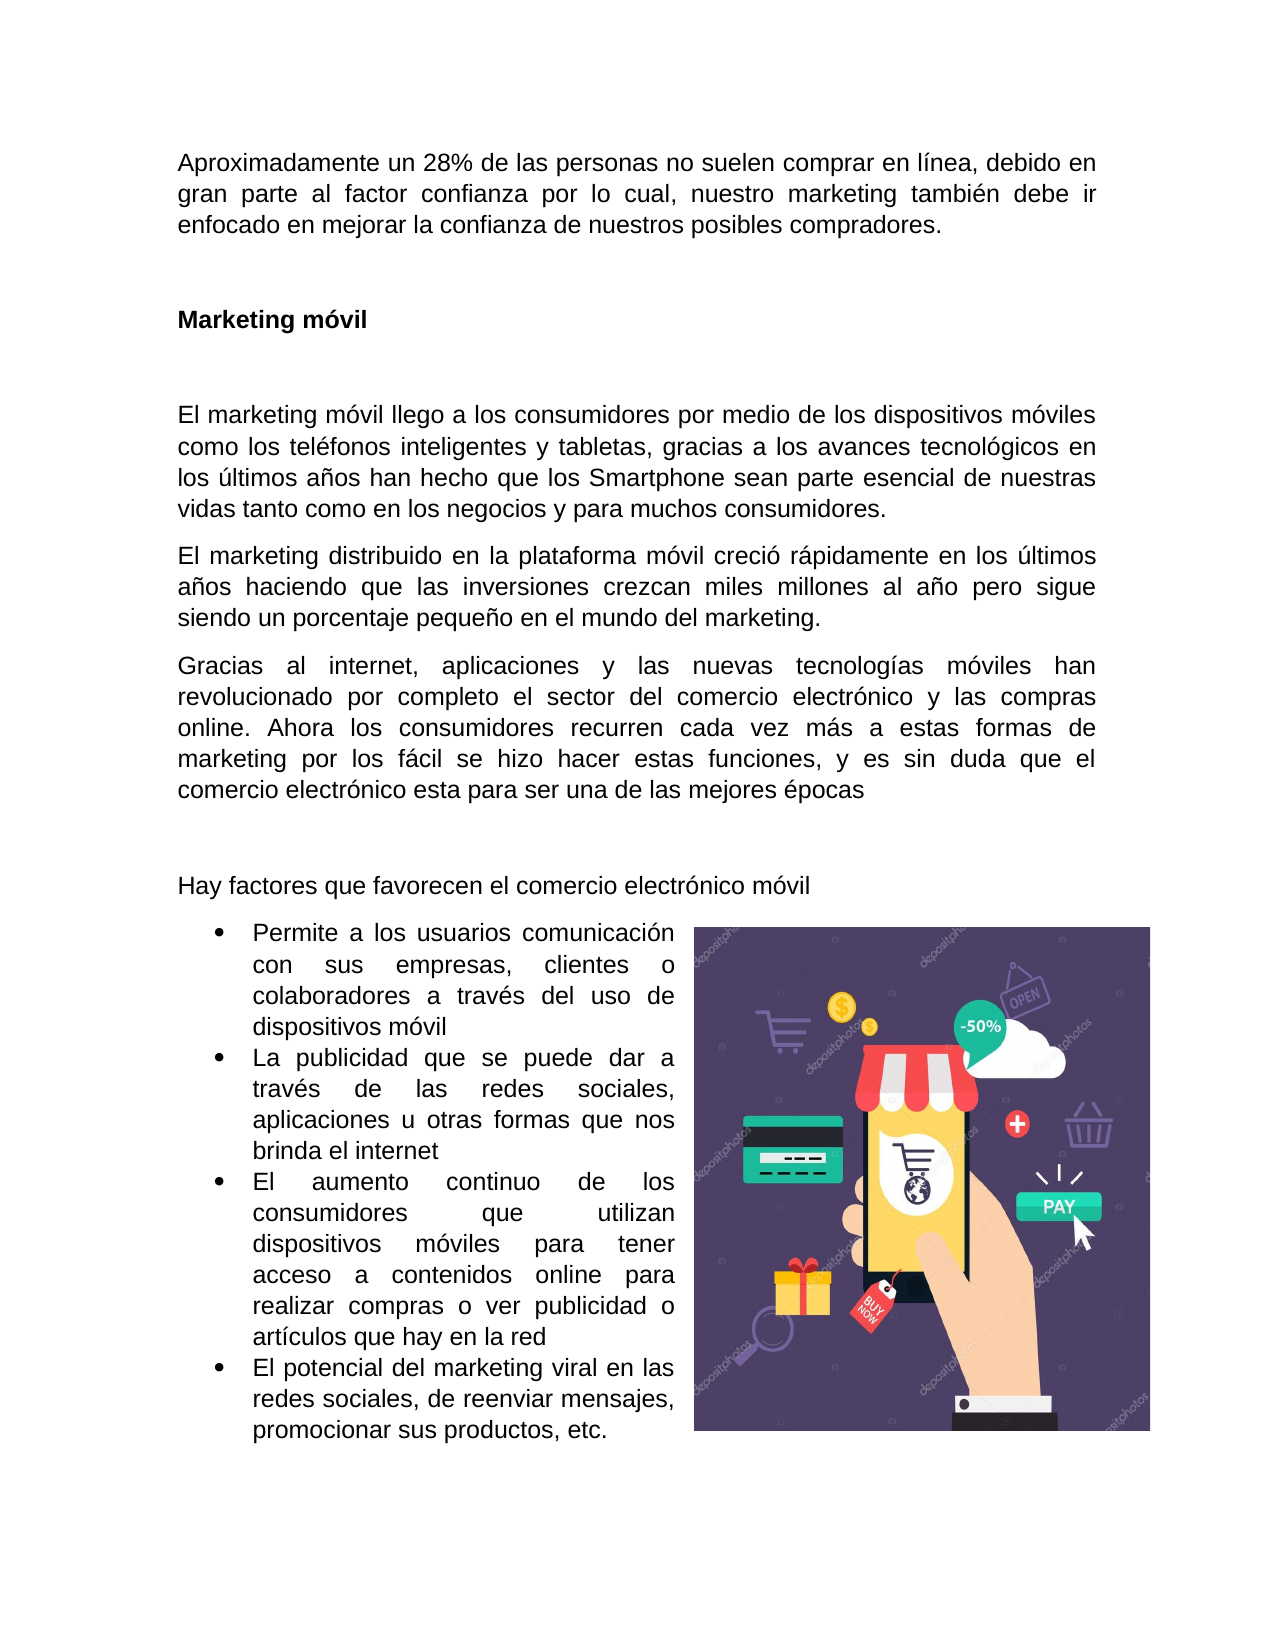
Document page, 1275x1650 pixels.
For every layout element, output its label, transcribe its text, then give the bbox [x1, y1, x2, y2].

list El potencial del marketing viral en las redes sociales, de reenviar mensajes, promocionar sus productos, etc. [215, 1353, 1098, 1444]
picture [694, 927, 1151, 1430]
text El marketing distribuido en la plataforma móvil creció rápidamente en los últimos años haciendo que las inversiones crezcan miles millones al año pero sigue siendo un porcentaje pequeño en el mundo del marketing. [177, 541, 1098, 632]
text Gracias al internet, aplicaciones y las nuevas tecnologías móviles han revolucionado por completo el sector del comercio electrónico y las compras online. Ahora los consumidores recurren cada vez más a estas formas de marketing por los fácil se hizo hacer estas funciones, y es sin duda que el comercio electrónico esta para ser una de las mejores épocas [177, 651, 1098, 804]
text Aproximadamente un 28% de las personas no suelen comprar en línea, debido en gran parte al factor confianza por lo cual, nuestro marketing también debe ir enfocado en mejorar la confianza de nuestros posibles compradores. [177, 148, 1098, 238]
text Hay factores que favorecen el comercio electrónico móvil [177, 871, 1098, 899]
list Permite a los usuarios comunicación con sus empresas, clientes o colaboradores a través del uso de dispositivos móvil [215, 918, 1098, 1040]
list El aumento continuo de los consumidores que utilizan dispositivos móviles para tener acceso a contenidos online para realizar compras o ver publicidad o artículos que hay en la red [215, 1167, 694, 1351]
text Marketing móvil [177, 305, 1098, 334]
text El marketing móvil llego a los consumidores por medio de los dispositivos móviles como los teléfonos inteligentes y tabletas, gracias a los avances tecnológicos en los últimos años han hecho que los Smartphone sean parte esencial de nuestras vidas tanto como en los negocios y para muchos consumidores. [177, 401, 1098, 522]
list La publicidad que se puede dar a través de las redes sociales, aplicaciones u otras formas que nos brinda el internet [215, 1043, 694, 1165]
